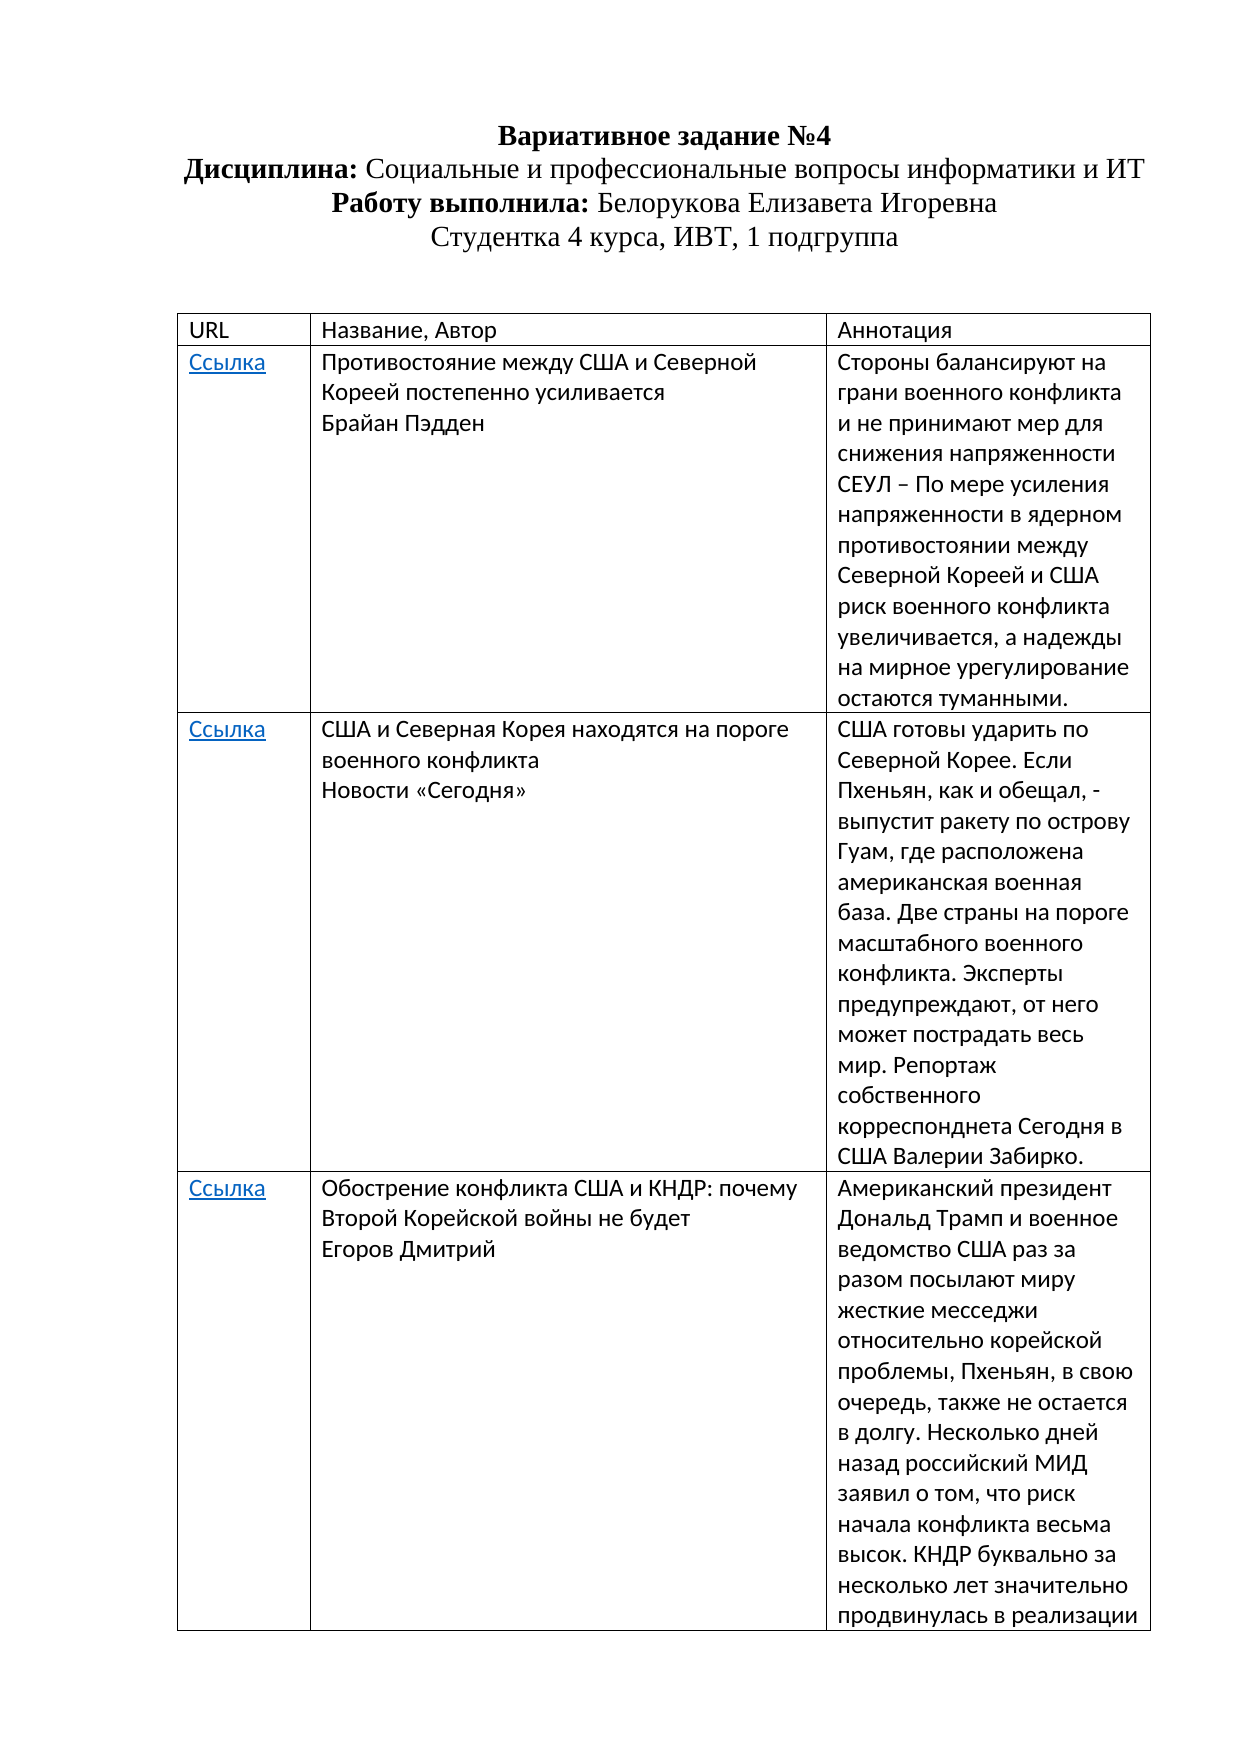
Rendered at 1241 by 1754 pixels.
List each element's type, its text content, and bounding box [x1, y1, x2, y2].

text Работу выполнила: Белорукова Елизавета Игоревна [177, 185, 1152, 219]
text Дисциплина: Социальные и профессиональные вопросы информатики и ИТ [177, 152, 1152, 185]
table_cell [827, 1172, 1150, 1630]
table_header Название, Автор [311, 314, 826, 345]
table_header Аннотация [827, 314, 1150, 345]
table_cell Стороны балансируют на грани военного конфликта и не принимают мер для снижения напряженности СЕУЛ – По мере усиления напряженности в ядерном противостоянии между Северной Кореей и США риск военного конфликта увеличивается, а надежды на мирное урегулирование остаются туманными. [827, 346, 1150, 712]
table_cell Противостояние между США и Северной Кореей постепенно усиливается Брайан Пэдден [311, 346, 826, 712]
table_cell Ссылка [178, 346, 310, 712]
table_cell США готовы ударить по Северной Корее. Если Пхеньян, как и обещал, - выпустит ракету по острову Гуам, где расположена американская военная база. Две страны на пороге масштабного военного конфликта. Эксперты предупреждают, от него может пострадать весь мир. Репортаж собственного корреспонднета Сегодня в США Валерии Забирко. [827, 713, 1150, 1171]
text Вариативное задание №4 [177, 118, 1152, 152]
table_cell Ссылка [178, 1172, 310, 1630]
table_header URL [178, 314, 310, 345]
text Студентка 4 курса, ИВТ, 1 подгруппа [177, 219, 1152, 252]
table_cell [311, 1172, 826, 1630]
table_cell США и Северная Корея находятся на пороге военного конфликта Новости «Сегодня» [311, 713, 826, 1171]
table_cell Ссылка [178, 713, 310, 1171]
